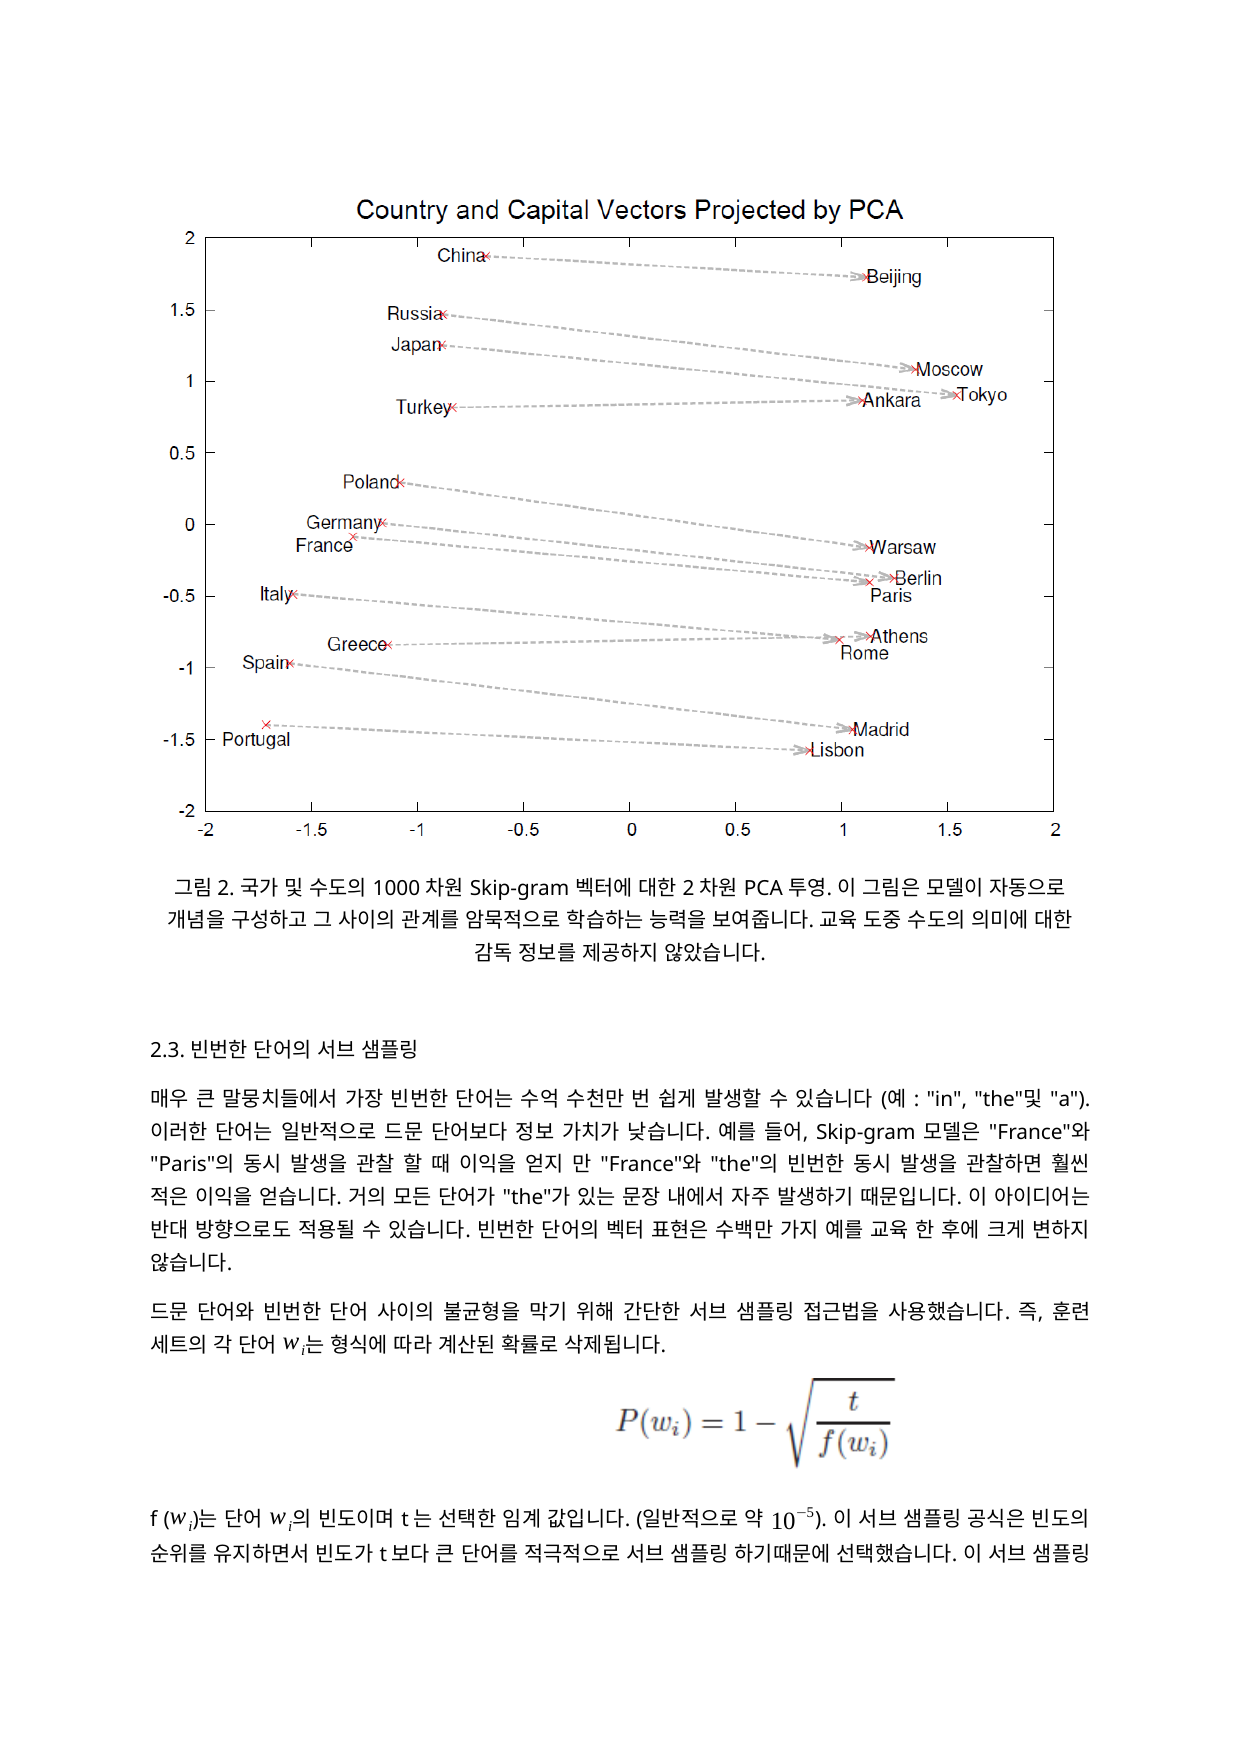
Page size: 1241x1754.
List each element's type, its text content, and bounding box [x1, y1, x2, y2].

text 드문 단어와 빈번한 단어 사이의 불균형을 막기 위해 간단한 서브 샘플링 접근법을 사용했습니다. 즉, 훈련 세트의 각 단어 는 형식에 따라 계산된 확률로 삭제됩니다. [150, 1295, 1090, 1359]
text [150, 1503, 1090, 1567]
text 그림2. 국가 및 수도의 1000 차원 Skip-gram 벡터에 대한 2 차원 PCA 투영. 이 그림은 모델이 자동으로 개념을 구성하고 그 사이의 관계를 암묵적으로 학습하는 능력을 보여줍니다. 교육 도중 수도의 의미에 대한 감독 정보를 제공하지 않았습니다. [150, 871, 1090, 966]
text 2.3. 빈번한 단어의 서브 샘플링 [150, 1033, 1090, 1063]
text 매우 큰 말뭉치들에서 가장 빈번한 단어는 수억 수천만 번 쉽게 발생할 수 있습니다 (예 : "in", "the"및 "a"). 이러한 단어는 일반적으로 드문 단어보다 정보 가치가 낮습니다. 예를 들어, Skip-gram 모델은 "France"와 "Paris"의 동시 발생을 관찰 할 때 이익을 얻지 만 "France"와 "the"의 빈번한 동시 발생을 관찰하면 훨씬 적은 이익을 얻습니다. 거의 모든 단어가 "the"가 있는 문장 내에서 자주 발생하기 때문입니다. 이 아이디어는 반대 방향으로도 적용될 수 있습니다. 빈번한 단어의 벡터 표현은 수백만 가지 예를 교육 한 후에 크게 변하지 않습니다. [150, 1082, 1090, 1276]
